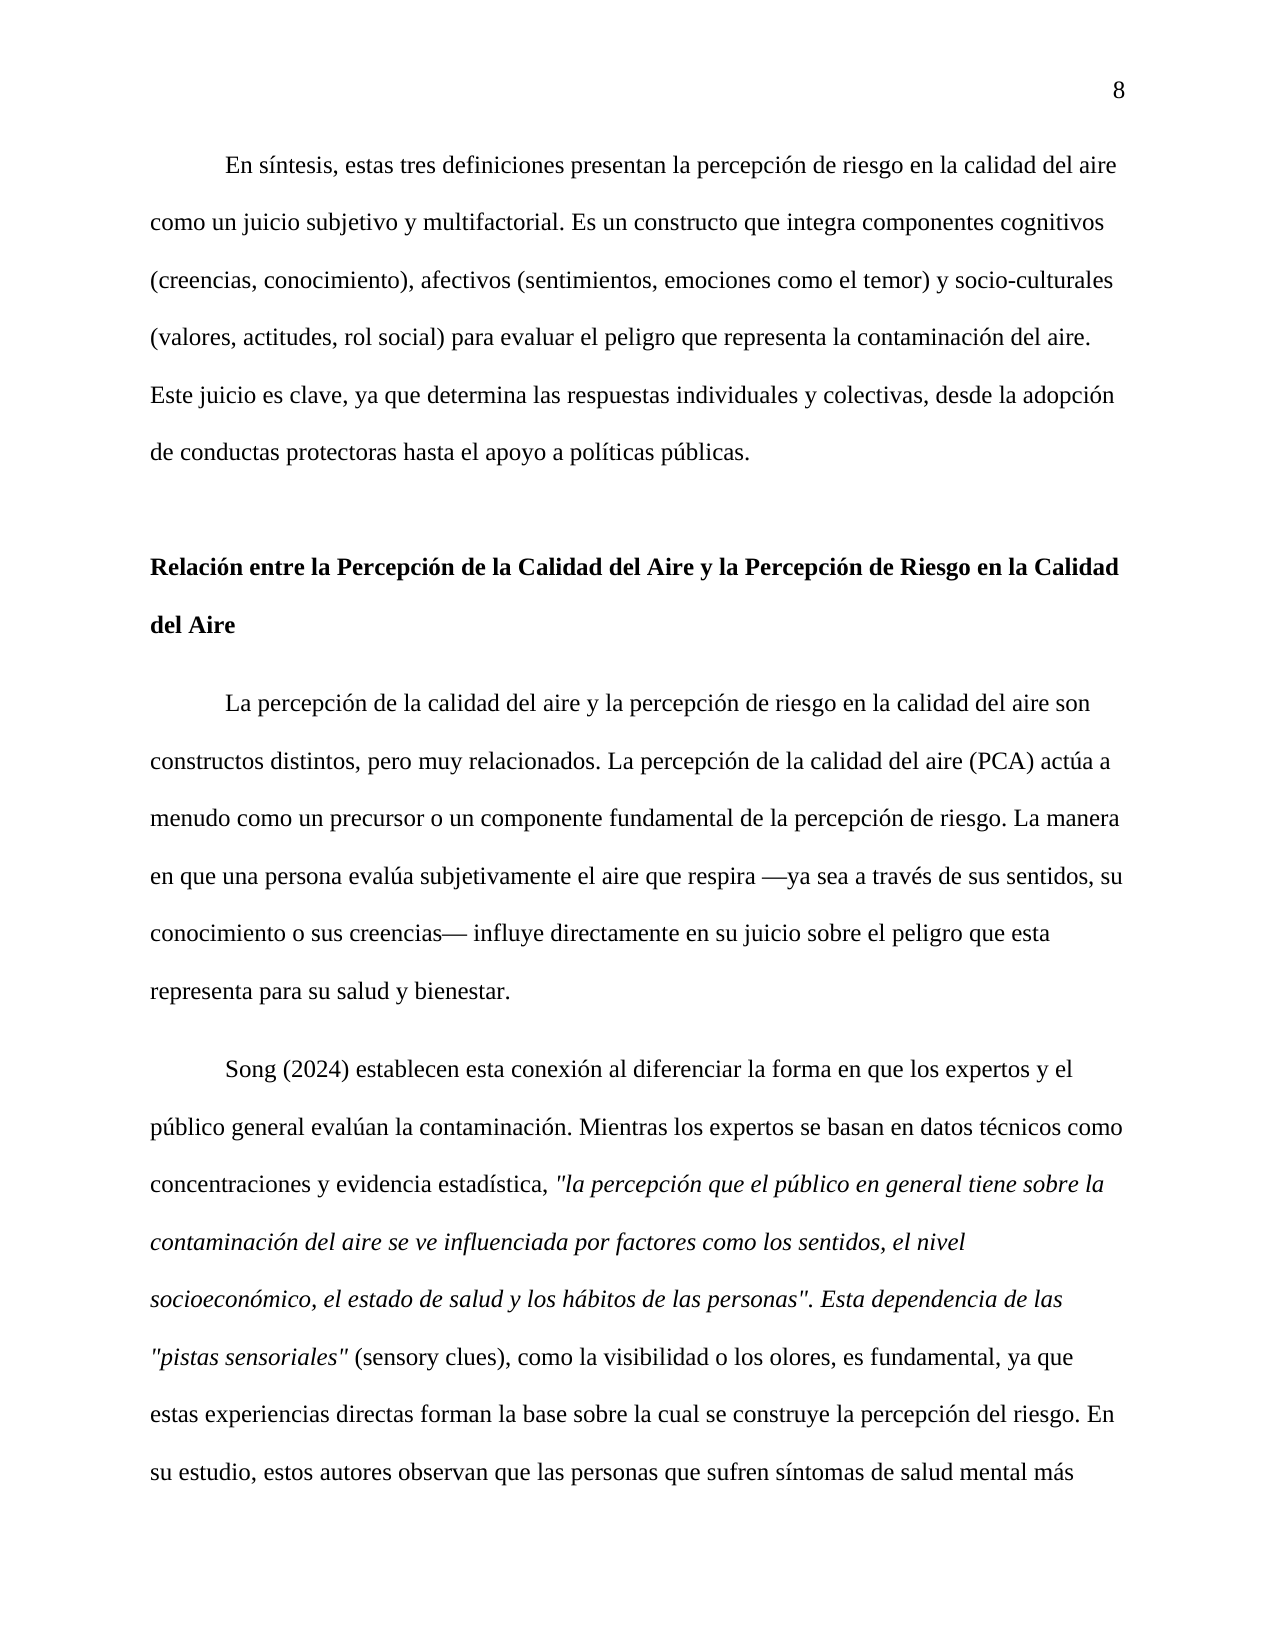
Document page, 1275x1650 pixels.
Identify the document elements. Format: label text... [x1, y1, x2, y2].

text Relación entre la Percepción de la Calidad del Aire y la Percepción de Riesgo en la Calidad del Aire [150, 552, 1125, 639]
text En síntesis, estas tres definiciones presentan la percepción de riesgo en la calidad del aire como un juicio subjetivo y multifactorial. Es un constructo que integra componentes cognitivos (creencias, conocimiento), afectivos (sentimientos, emociones como el temor) y socio-culturales (valores, actitudes, rol social) para evaluar el peligro que representa la contaminación del aire. Este juicio es clave, ya que determina las respuestas individuales y colectivas, desde la adopción de conductas protectoras hasta el apoyo a políticas públicas. [150, 150, 1125, 466]
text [150, 1054, 1125, 1485]
text La percepción de la calidad del aire y la percepción de riesgo en la calidad del aire son constructos distintos, pero muy relacionados. La percepción de la calidad del aire (PCA) actúa a menudo como un precursor o un componente fundamental de la percepción de riesgo. La manera en que una persona evalúa subjetivamente el aire que respira —ya sea a través de sus sentidos, su conocimiento o sus creencias— influye directamente en su juicio sobre el peligro que esta representa para su salud y bienestar. [150, 688, 1125, 1004]
